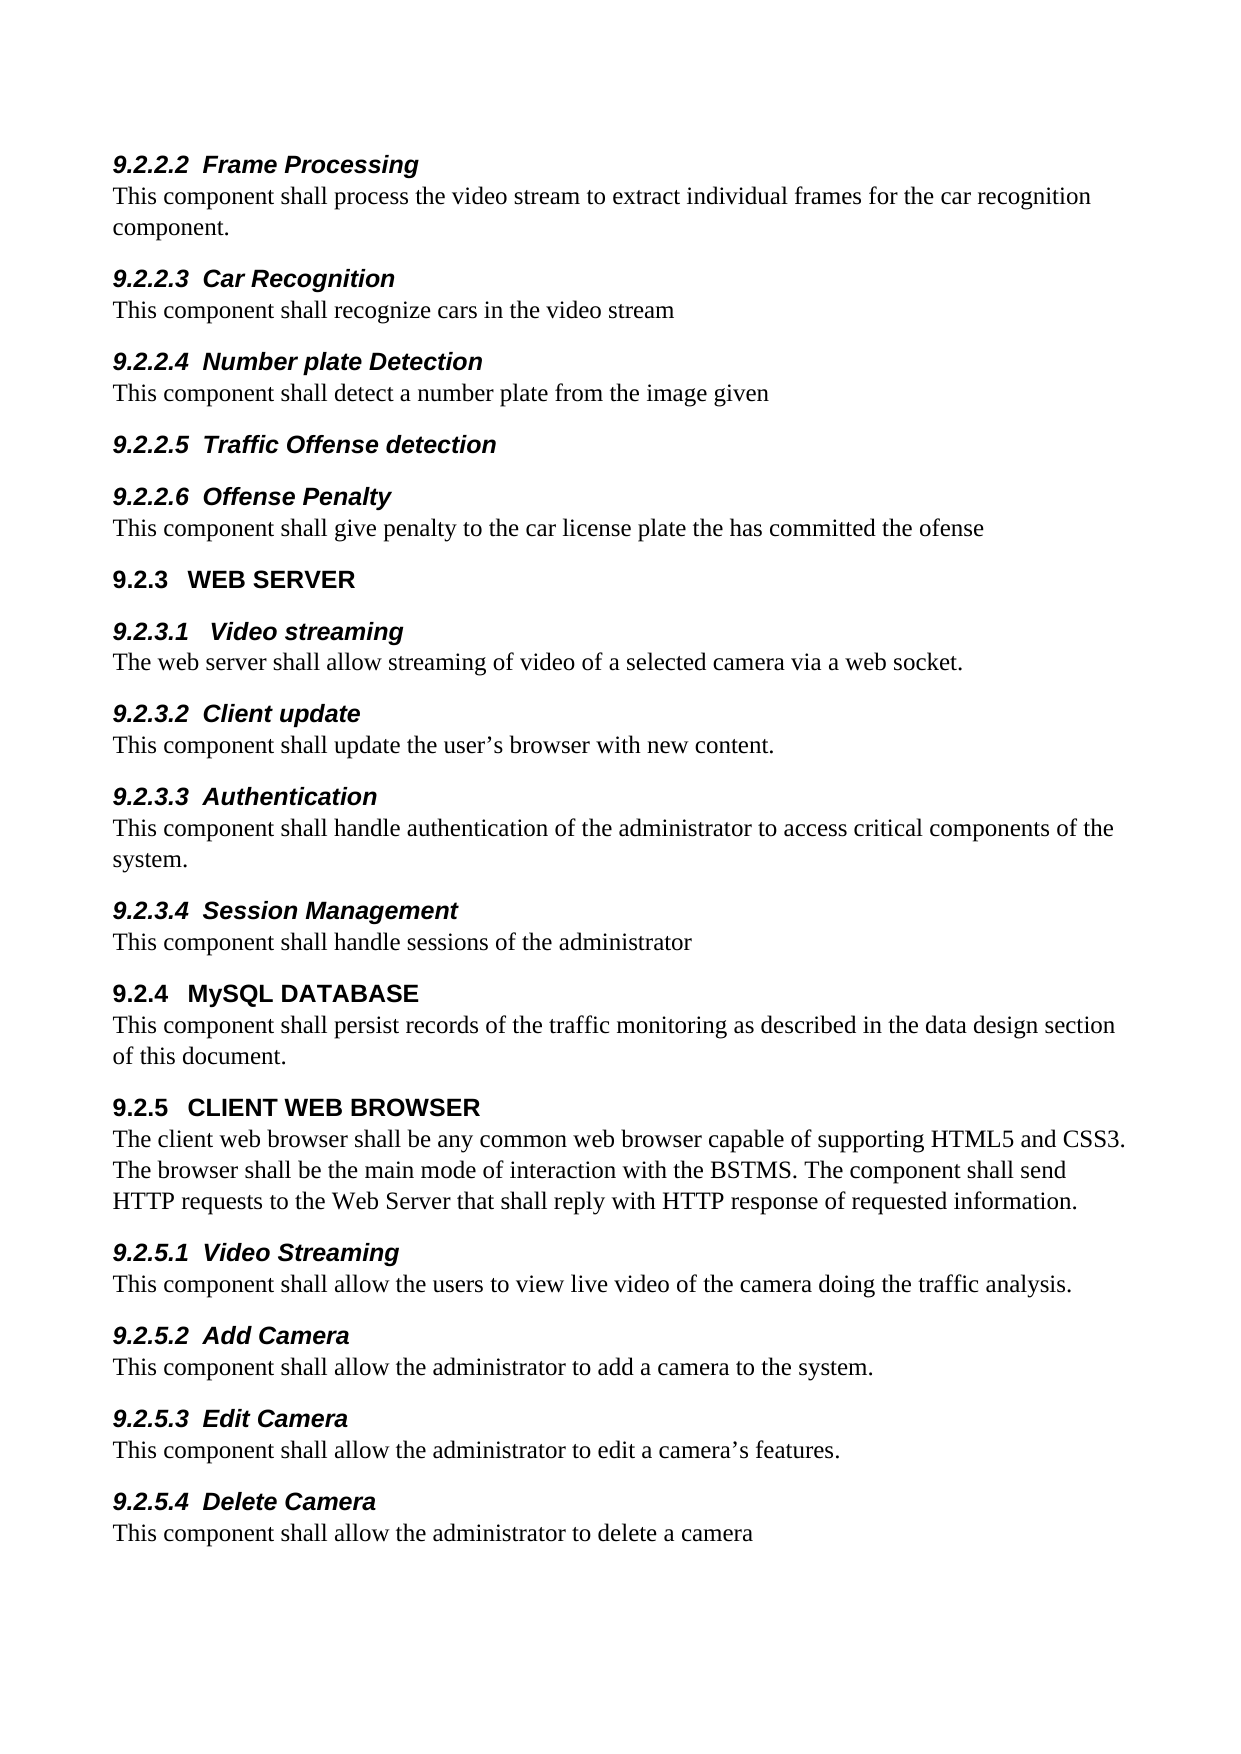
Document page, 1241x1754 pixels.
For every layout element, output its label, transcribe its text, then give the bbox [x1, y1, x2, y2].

subtitle Delete Camera [112, 1487, 1128, 1516]
text This component shall handle authentication of the administrator to access critical components of the system. [112, 813, 1128, 873]
text This component shall recognize cars in the video stream [112, 295, 1128, 324]
text This component shall update the user’s browser with new content. [112, 730, 1128, 759]
subtitle Car Recognition [112, 264, 1128, 293]
subtitle Number plate Detection [112, 347, 1128, 376]
subtitle Offense Penalty [112, 482, 1128, 510]
text This component shall handle sessions of the administrator [112, 927, 1128, 956]
subtitle Authentication [112, 782, 1128, 811]
subtitle Video Streaming [112, 1238, 1128, 1267]
text This component shall allow the administrator to add a camera to the system. [112, 1352, 1128, 1381]
text This component shall give penalty to the car license plate the has committed the ofense [112, 513, 1128, 541]
text This component shall allow the users to view live video of the camera doing the traffic analysis. [112, 1269, 1128, 1298]
text This component shall allow the administrator to delete a camera [112, 1518, 1128, 1547]
text The web server shall allow streaming of video of a selected camera via a web socket. [112, 647, 1128, 676]
text The client web browser shall be any common web browser capable of supporting HTML5 and CSS3. The browser shall be the main mode of interaction with the BSTMS. The component shall send HTTP requests to the Web Server that shall reply with HTTP response of requested information. [112, 1124, 1128, 1215]
text This component shall persist records of the traffic monitoring as described in the data design section of this document. [112, 1010, 1128, 1070]
subtitle Edit Camera [112, 1404, 1128, 1433]
subtitle Client update [112, 699, 1128, 728]
subtitle Video streaming [112, 616, 1128, 645]
text This component shall allow the administrator to edit a camera’s features. [112, 1435, 1128, 1464]
subtitle Add Camera [112, 1321, 1128, 1350]
subtitle Traffic Offense detection [112, 430, 1128, 458]
subtitle MySQL DATABASE [112, 979, 1128, 1008]
text This component shall detect a number plate from the image given [112, 378, 1128, 407]
subtitle CLIENT WEB BROWSER [112, 1093, 1128, 1122]
subtitle WEB SERVER [112, 564, 1128, 593]
subtitle Frame Processing [112, 150, 1128, 179]
subtitle Session Management [112, 896, 1128, 925]
text This component shall process the video stream to extract individual frames for the car recognition component. [112, 181, 1128, 241]
